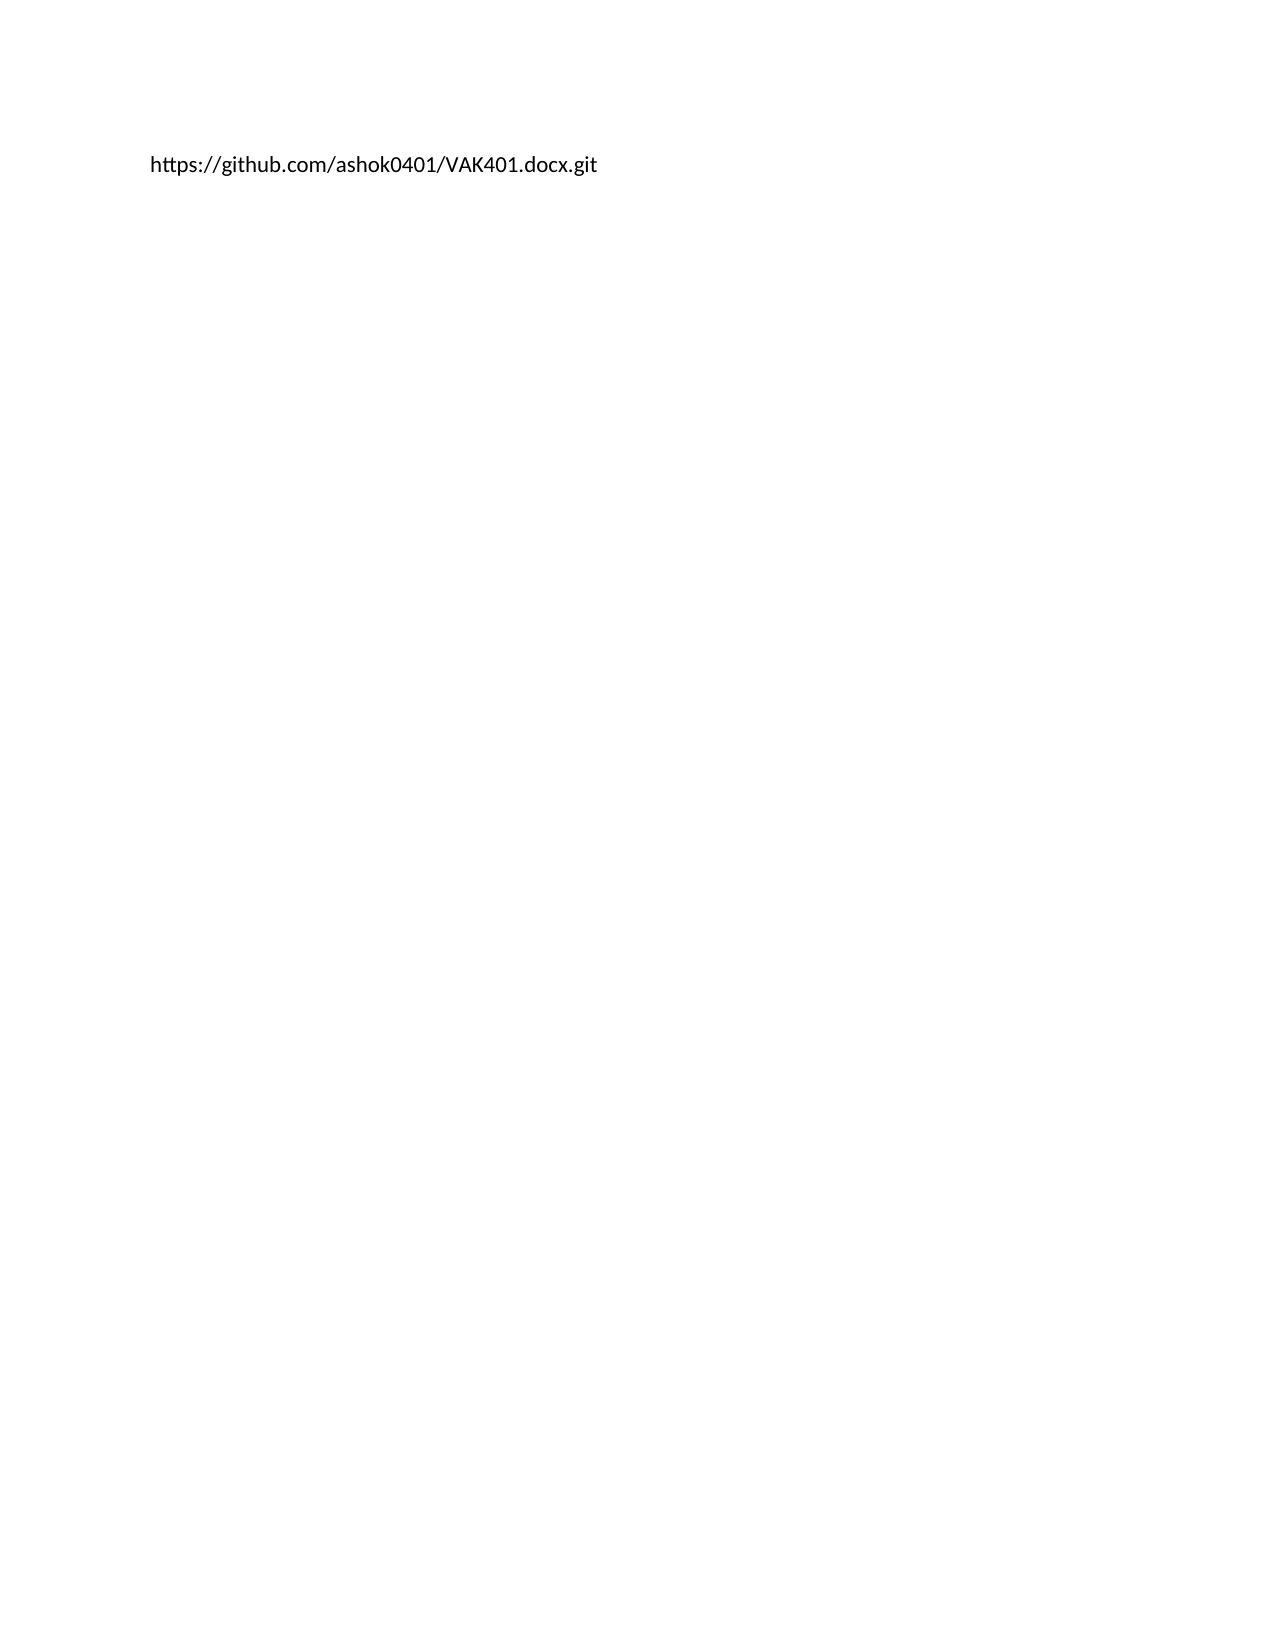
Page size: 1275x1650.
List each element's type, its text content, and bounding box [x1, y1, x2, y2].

text https://github.com/ashok0401/VAK401.docx.git [150, 150, 1125, 178]
